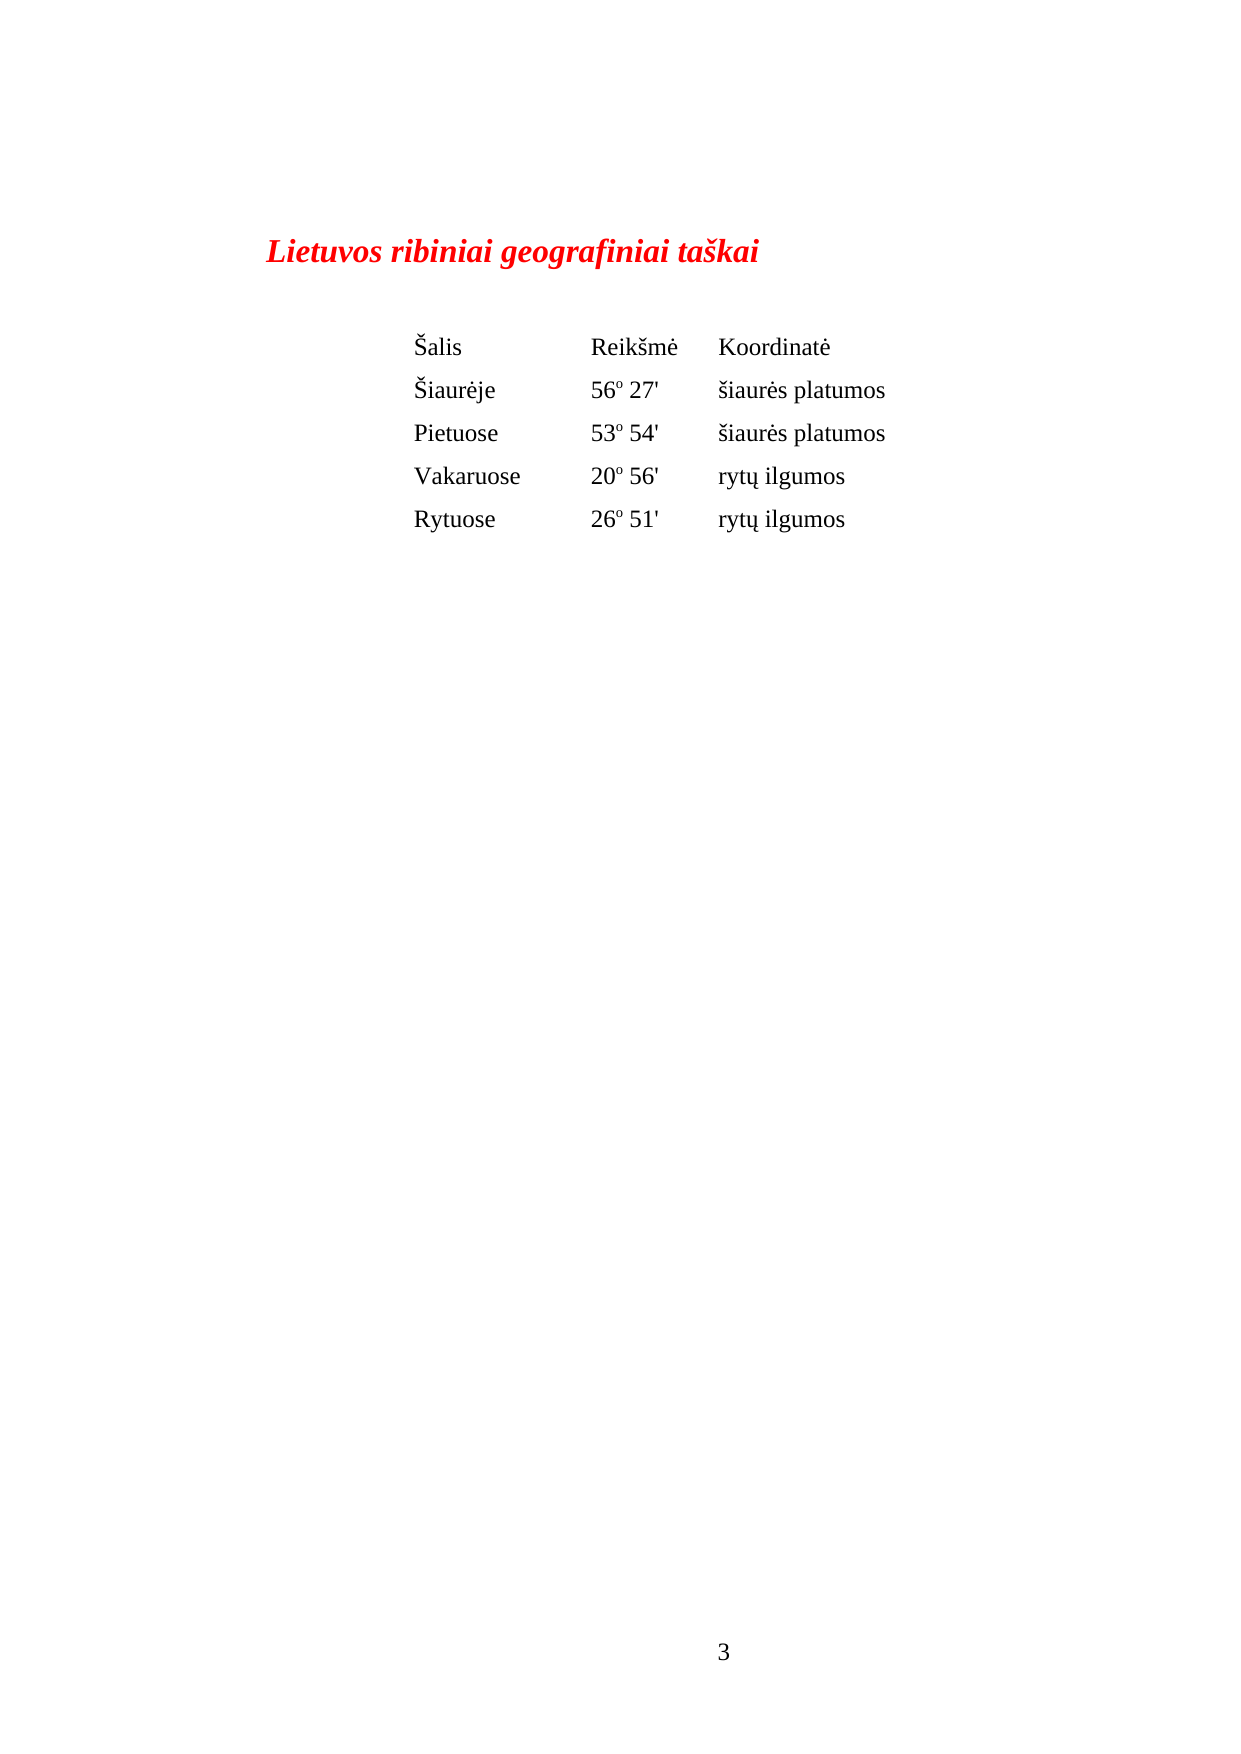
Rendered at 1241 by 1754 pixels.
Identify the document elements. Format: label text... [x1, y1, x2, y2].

text Vakaruose 20o 56' rytų ilgumos [177, 461, 1181, 490]
text Šalis Reikšmė Koordinatė [177, 332, 1181, 360]
text Pietuose 53o 54' šiaurės platumos [177, 418, 1181, 447]
text Šiaurėje 56o 27' šiaurės platumos [177, 375, 1181, 403]
text Lietuvos ribiniai geografiniai taškai [177, 231, 1181, 269]
text Rytuose 26o 51' rytų ilgumos [177, 504, 1181, 533]
